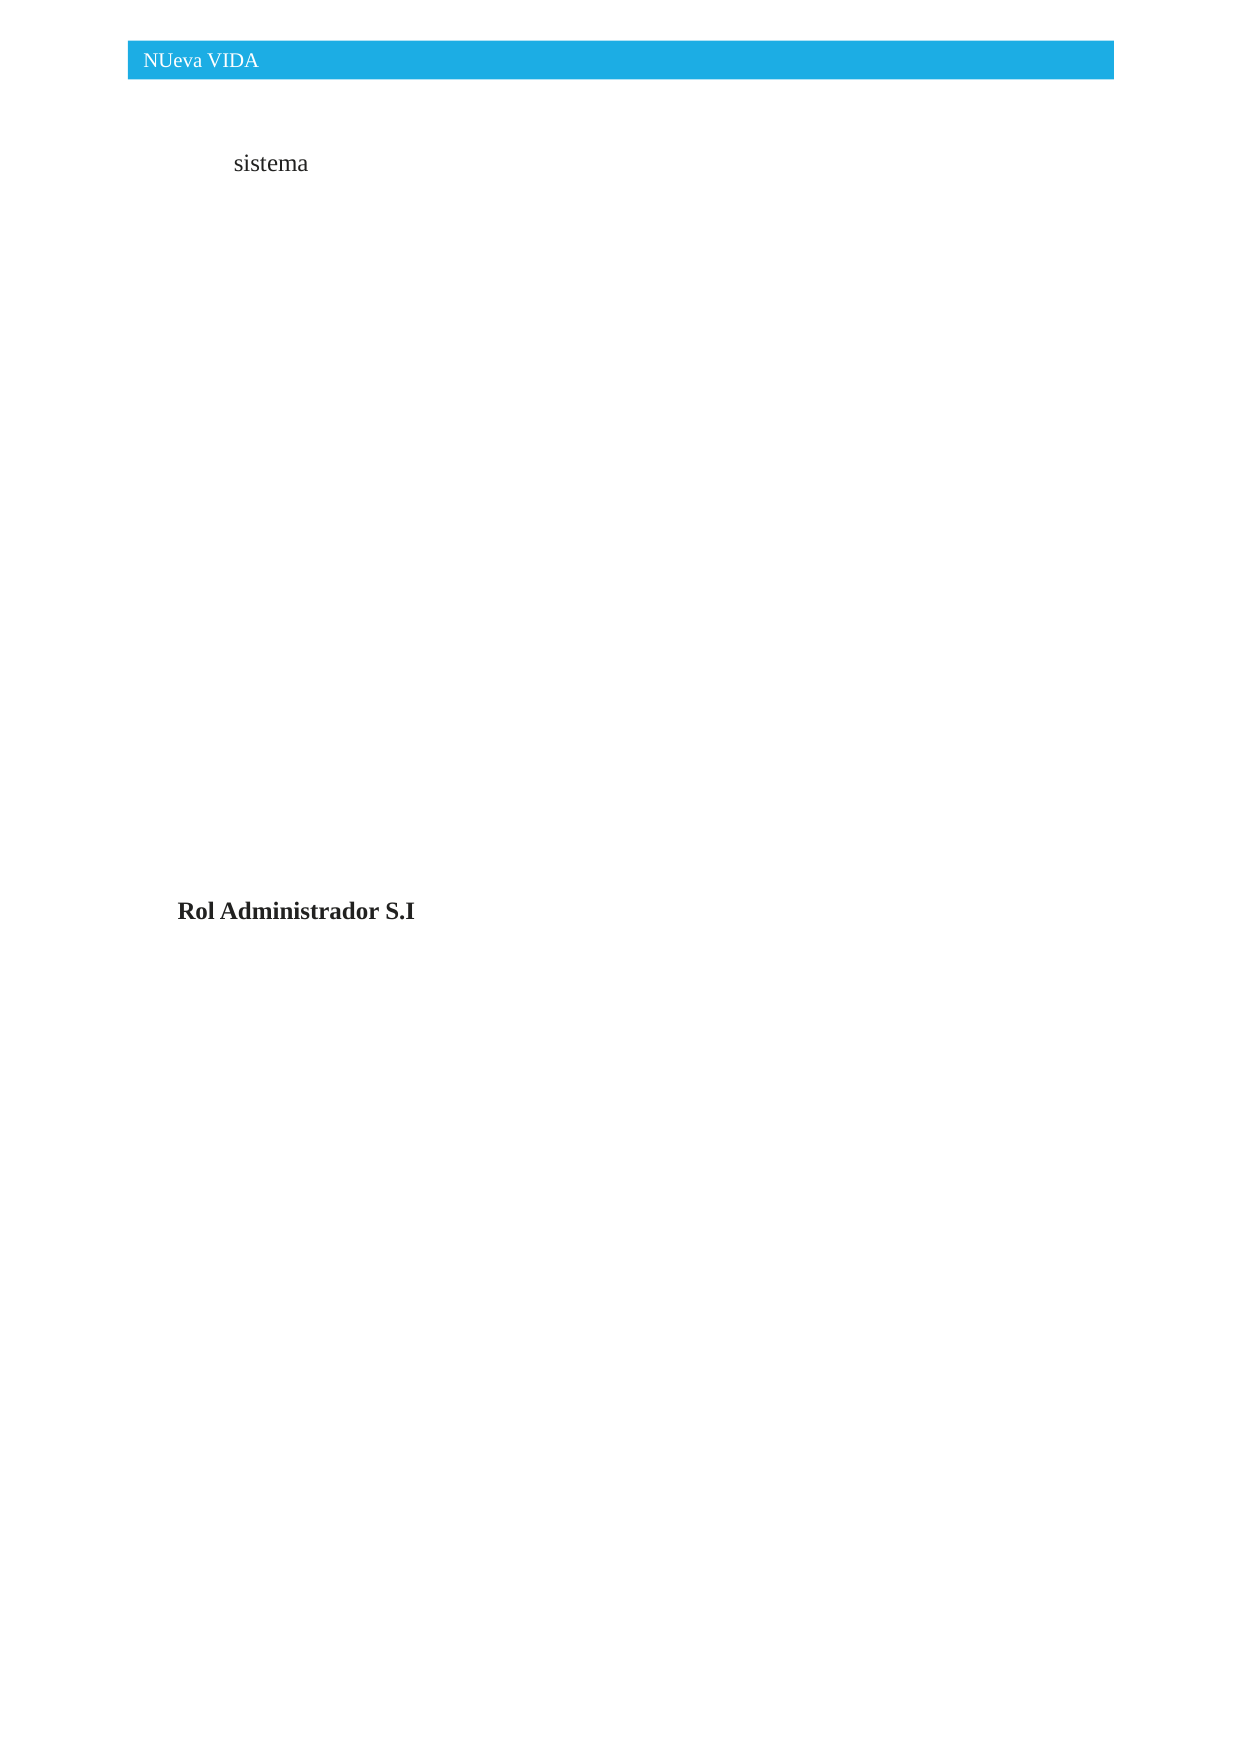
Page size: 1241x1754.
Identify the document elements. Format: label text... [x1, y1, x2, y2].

text Rol Administrador S.I [177, 896, 1063, 925]
text sistema [177, 148, 1063, 176]
